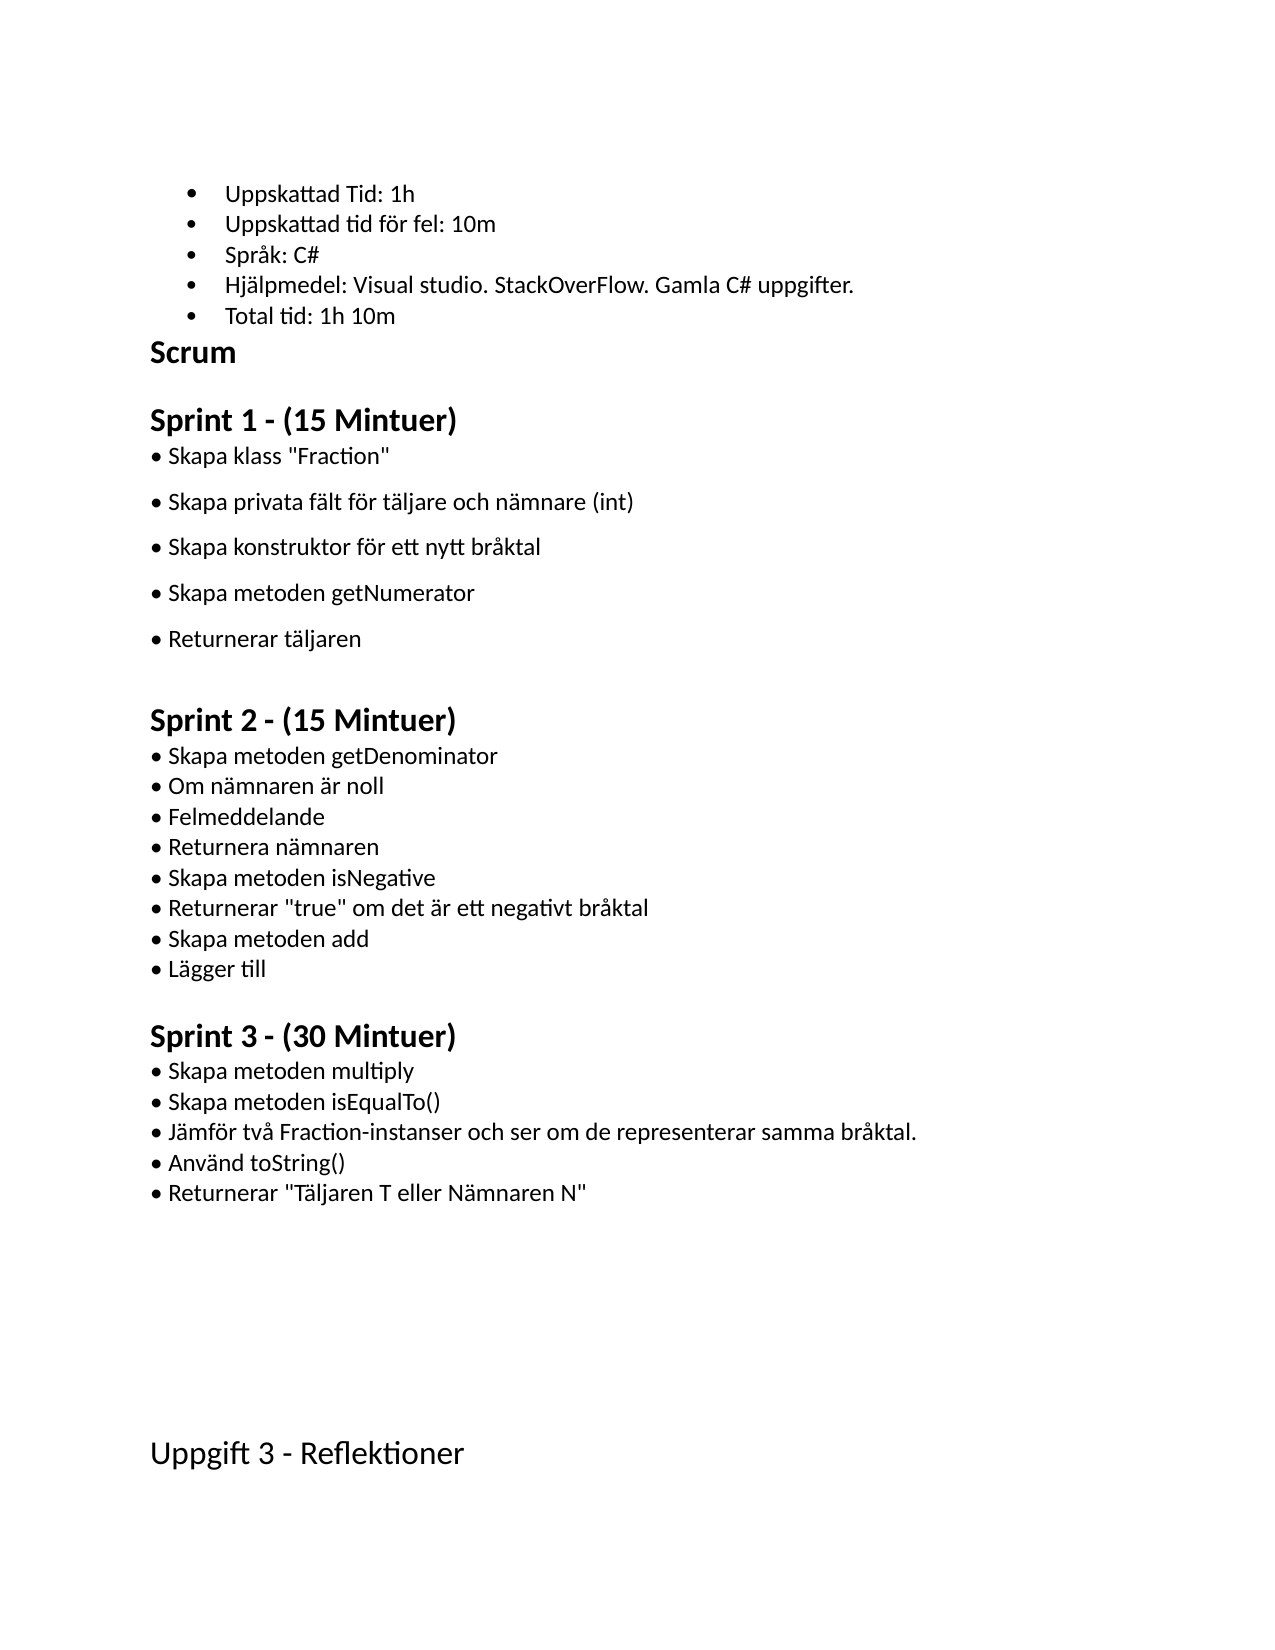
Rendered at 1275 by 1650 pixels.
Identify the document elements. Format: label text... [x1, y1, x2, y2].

text Uppgift 3 - Reflektioner [150, 1432, 1125, 1473]
text Sprint 3 - (30 Mintuer) [150, 1015, 1125, 1055]
text • Skapa metoden isNegative [150, 862, 1125, 893]
text • Skapa klass "Fraction" [150, 440, 1125, 471]
text • Skapa metoden multiply [150, 1055, 1125, 1086]
text Sprint 1 - (15 Mintuer) [150, 399, 1125, 440]
text • Skapa metoden getNumerator [150, 577, 1125, 608]
text • Lägger till [150, 954, 1125, 984]
text • Jämför två Fraction-instanser och ser om de representerar samma bråktal. [150, 1116, 1125, 1147]
text • Skapa metoden add [150, 923, 1125, 954]
list Hjälpmedel: Visual studio. StackOverFlow. Gamla C# uppgifter. [187, 269, 1125, 300]
text • Skapa metoden getDenominator [150, 740, 1125, 771]
list Total tid: 1h 10m [187, 300, 1125, 331]
text • Returnerar täljaren [150, 623, 1125, 653]
list Uppskattad tid för fel: 10m [187, 208, 1125, 239]
text • Skapa metoden isEqualTo() [150, 1086, 1125, 1116]
text • Returnerar "true" om det är ett negativt bråktal [150, 893, 1125, 923]
text Scrum [150, 331, 1125, 371]
list Språk: C# [187, 239, 1125, 269]
text • Om nämnaren är noll [150, 771, 1125, 801]
text • Returnera nämnaren [150, 832, 1125, 862]
text Sprint 2 - (15 Mintuer) [150, 699, 1125, 740]
text • Skapa konstruktor för ett nytt bråktal [150, 532, 1125, 562]
text • Använd toString() [150, 1147, 1125, 1177]
text • Skapa privata fält för täljare och nämnare (int) [150, 486, 1125, 516]
list Uppskattad Tid: 1h [187, 178, 1125, 208]
text • Returnerar "Täljaren T eller Nämnaren N" [150, 1177, 1125, 1208]
text • Felmeddelande [150, 801, 1125, 832]
